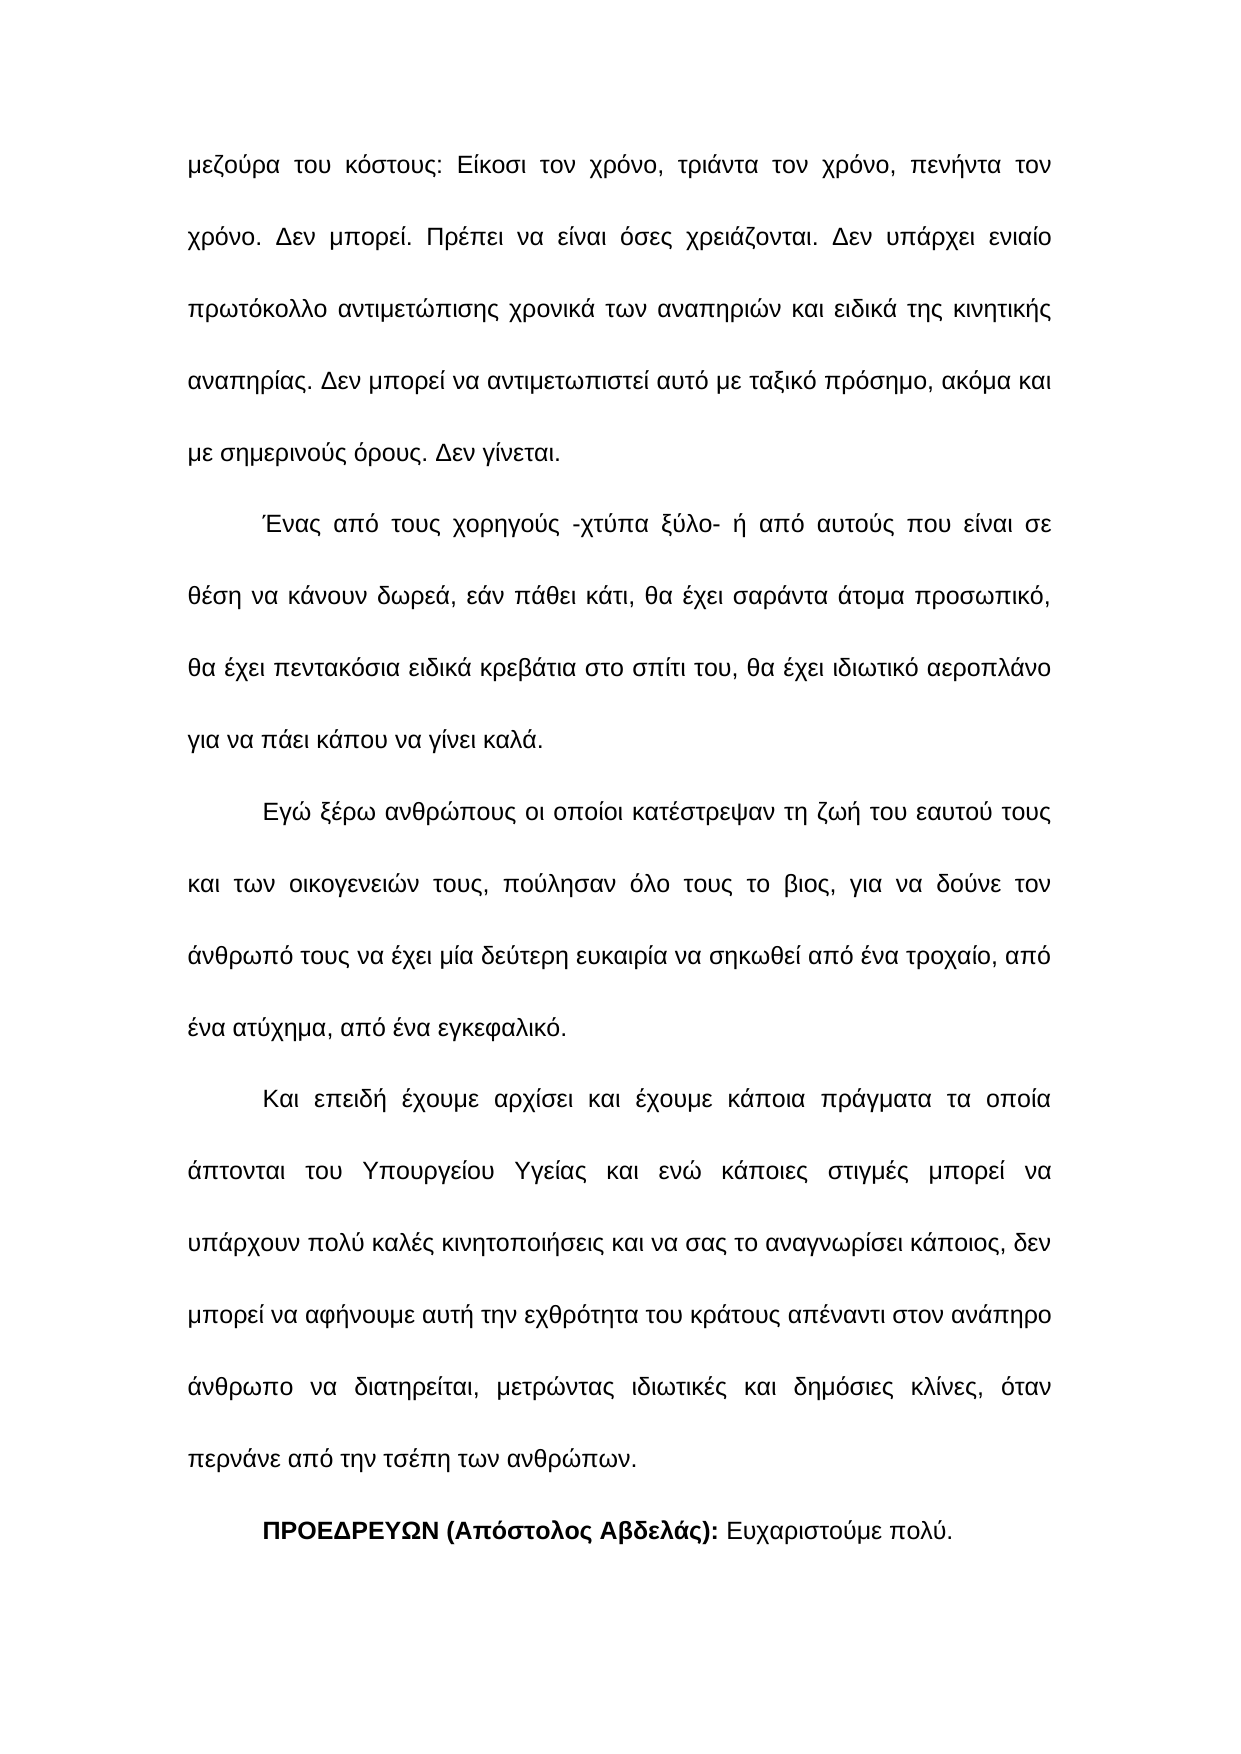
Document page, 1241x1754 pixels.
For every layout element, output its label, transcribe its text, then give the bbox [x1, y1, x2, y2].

text Και επειδή έχουμε αρχίσει και έχουμε κάποια πράγματα τα οποία άπτονται του Υπουργείου Υγείας και ενώ κάποιες στιγμές μπορεί να υπάρχουν πολύ καλές κινητοποιήσεις και να σας το αναγνωρίσει κάποιος, δεν μπορεί να αφήνουμε αυτή την εχθρότητα του κράτους απέναντι στον ανάπηρο άνθρωπο να διατηρείται, μετρώντας ιδιωτικές και δημόσιες κλίνες, όταν περνάνε από την τσέπη των ανθρώπων. [187, 1084, 1053, 1472]
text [187, 150, 1053, 466]
text ΠΡΟΕΔΡΕΥΩΝ (Απόστολος Αβδελάς): Ευχαριστούμε πολύ. [187, 1516, 1053, 1544]
text Ένας από τους χορηγούς -χτύπα ξύλο- ή από αυτούς που είναι σε θέση να κάνουν δωρεά, εάν πάθει κάτι, θα έχει σαράντα άτομα προσωπικό, θα έχει πεντακόσια ειδικά κρεβάτια στο σπίτι του, θα έχει ιδιωτικό αεροπλάνο για να πάει κάπου να γίνει καλά. [187, 509, 1053, 754]
text Εγώ ξέρω ανθρώπους οι οποίοι κατέστρεψαν τη ζωή του εαυτού τους και των οικογενειών τους, πούλησαν όλο τους το βιος, για να δούνε τον άνθρωπό τους να έχει μία δεύτερη ευκαιρία να σηκωθεί από ένα τροχαίο, από ένα ατύχημα, από ένα εγκεφαλικό. [187, 797, 1053, 1041]
